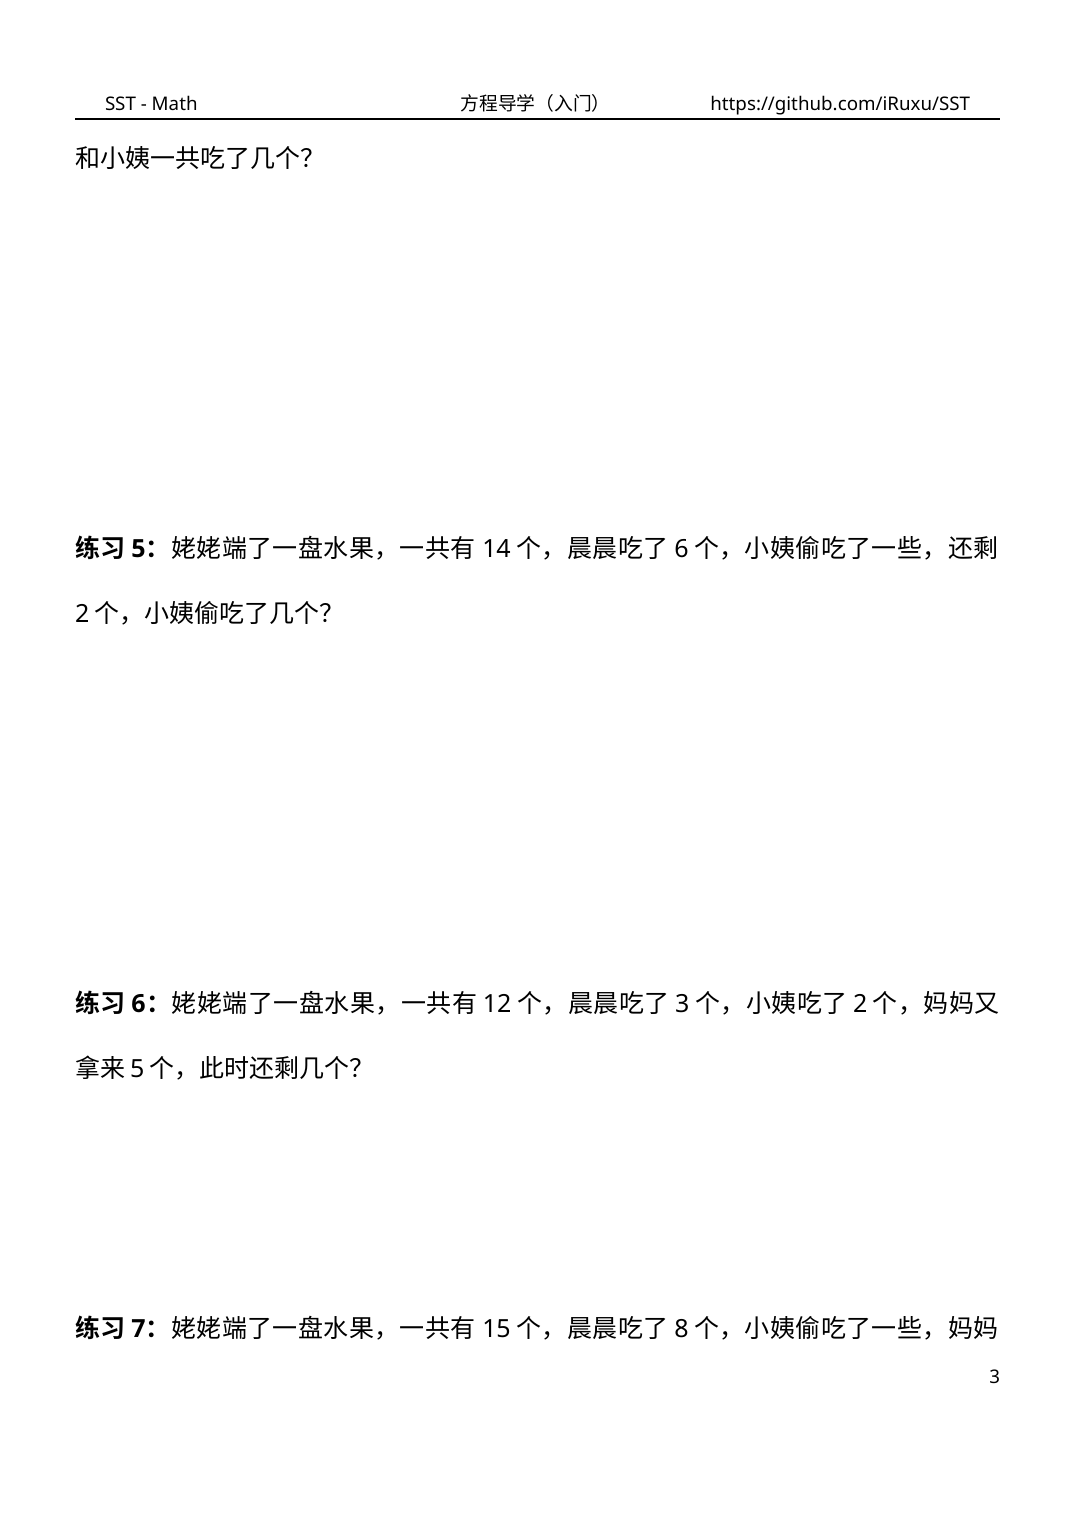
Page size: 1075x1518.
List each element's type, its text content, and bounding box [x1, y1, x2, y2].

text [75, 124, 1000, 189]
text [75, 1294, 1000, 1359]
text 练习5：姥姥端了一盘水果，一共有14个，晨晨吃了6个，小姨偷吃了一些，还剩2个，小姨偷吃了几个？ [75, 514, 1000, 644]
text 练习6：姥姥端了一盘水果，一共有12个，晨晨吃了3个，小姨吃了2个，妈妈又拿来5个，此时还剩几个？ [75, 969, 1000, 1099]
